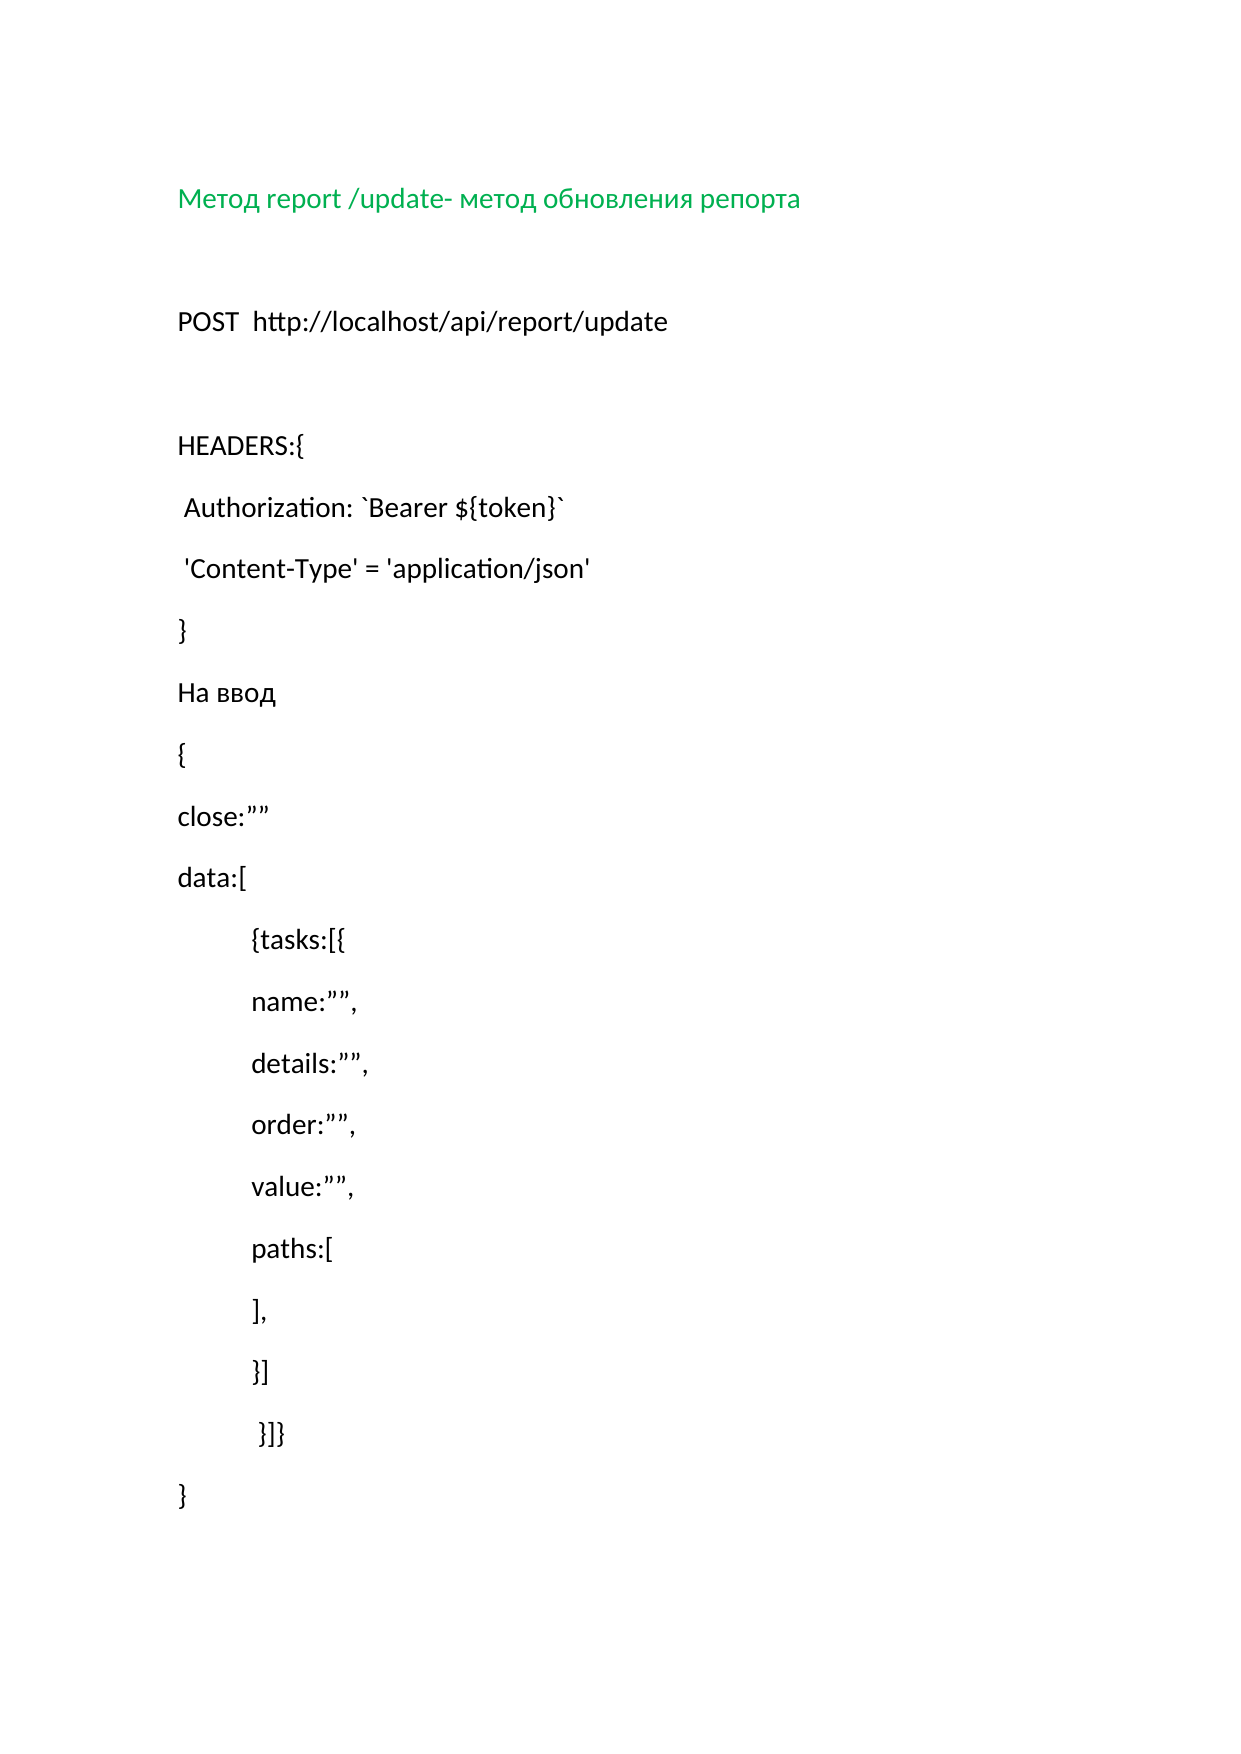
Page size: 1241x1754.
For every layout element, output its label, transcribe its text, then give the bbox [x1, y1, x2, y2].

text Метод report /update- метод обновления репорта [177, 180, 1152, 216]
text ], [251, 1292, 1152, 1327]
text { [177, 736, 1152, 771]
text value:””, [251, 1168, 1152, 1204]
text } [177, 1477, 1152, 1513]
text }]} [177, 1415, 1152, 1451]
text POST http://localhost/api/report/update [177, 303, 1152, 339]
text details:””, [251, 1045, 1152, 1080]
text paths:[ [251, 1230, 1152, 1266]
text 'Content-Type' = 'application/json' [177, 551, 1152, 586]
text {tasks:[{ [177, 921, 1152, 957]
text data:[ [177, 859, 1152, 895]
text На ввод [177, 674, 1152, 710]
text } [177, 612, 1152, 648]
text HEADERS:{ [177, 427, 1152, 463]
text Authorization: `Bearer ${token}` [177, 489, 1152, 524]
text close:”” [177, 798, 1152, 833]
text name:””, [251, 983, 1152, 1018]
text order:””, [251, 1106, 1152, 1142]
text }] [177, 1353, 1152, 1389]
